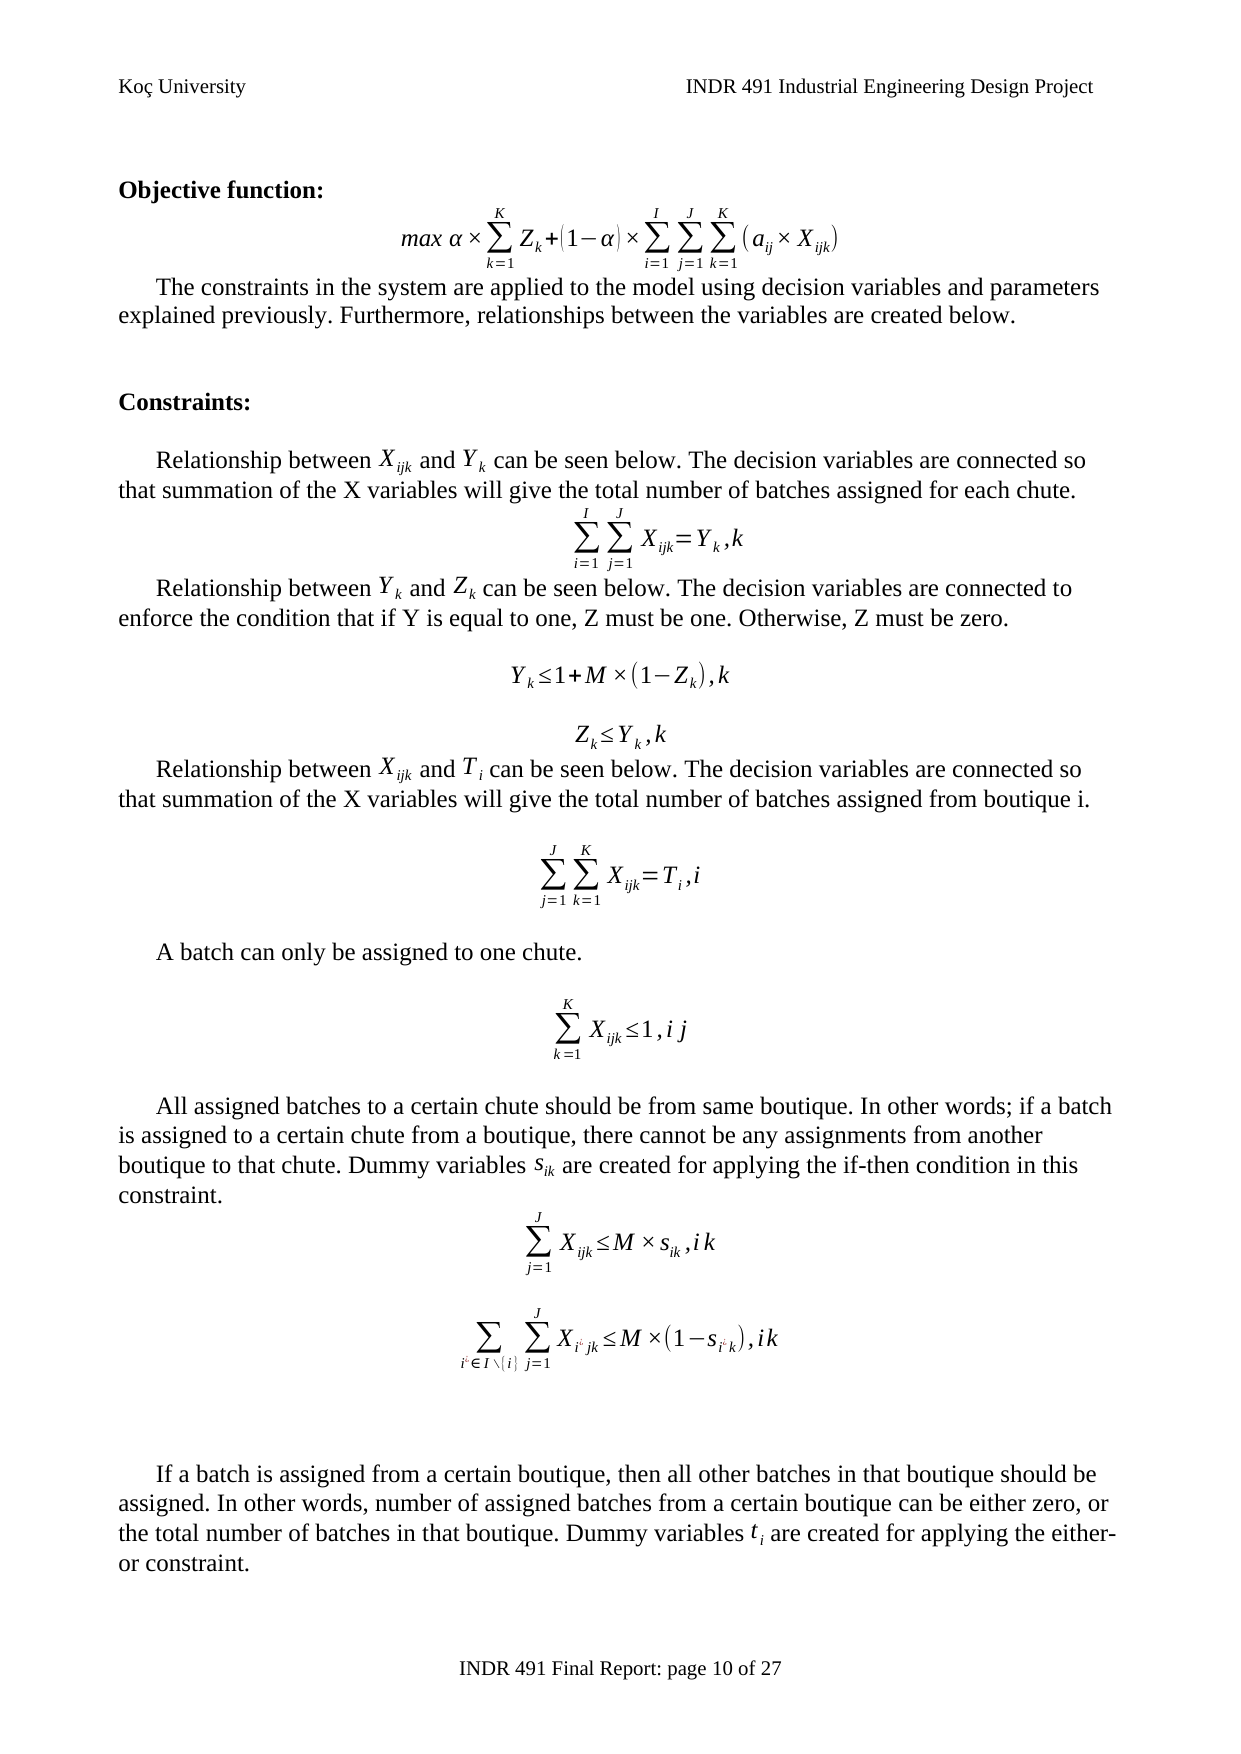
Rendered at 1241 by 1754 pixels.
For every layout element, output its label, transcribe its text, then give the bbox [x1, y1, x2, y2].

text A batch can only be assigned to one chute. [118, 937, 1122, 966]
text Constraints: [118, 387, 1122, 415]
text Relationship between and can be seen below. The decision variables are connected so that summation of the X variables will give the total number of batches assigned from boutique i. [118, 752, 1122, 813]
text Relationship between and can be seen below. The decision variables are connected to enforce the condition that if Y is equal to one, Z must be one. Otherwise, Z must be zero. [118, 572, 1122, 632]
text If a batch is assigned from a certain boutique, then all other batches in that boutique should be assigned. In other words, number of assigned batches from a certain boutique can be either zero, or the total number of batches in that boutique. Dummy variables are created for applying the either-or constraint. [118, 1459, 1122, 1577]
text The constraints in the system are applied to the model using decision variables and parameters explained previously. Furthermore, relationships between the variables are created below. [118, 272, 1122, 329]
text Relationship between and can be seen below. The decision variables are connected so that summation of the X variables will give the total number of batches assigned for each chute. [118, 444, 1122, 504]
text All assigned batches to a certain chute should be from same boutique. In other words; if a batch is assigned to a certain chute from a boutique, there cannot be any assignments from another boutique to that chute. Dummy variables are created for applying the if-then condition in this constraint. [118, 1091, 1122, 1208]
text Objective function: [118, 176, 1122, 204]
